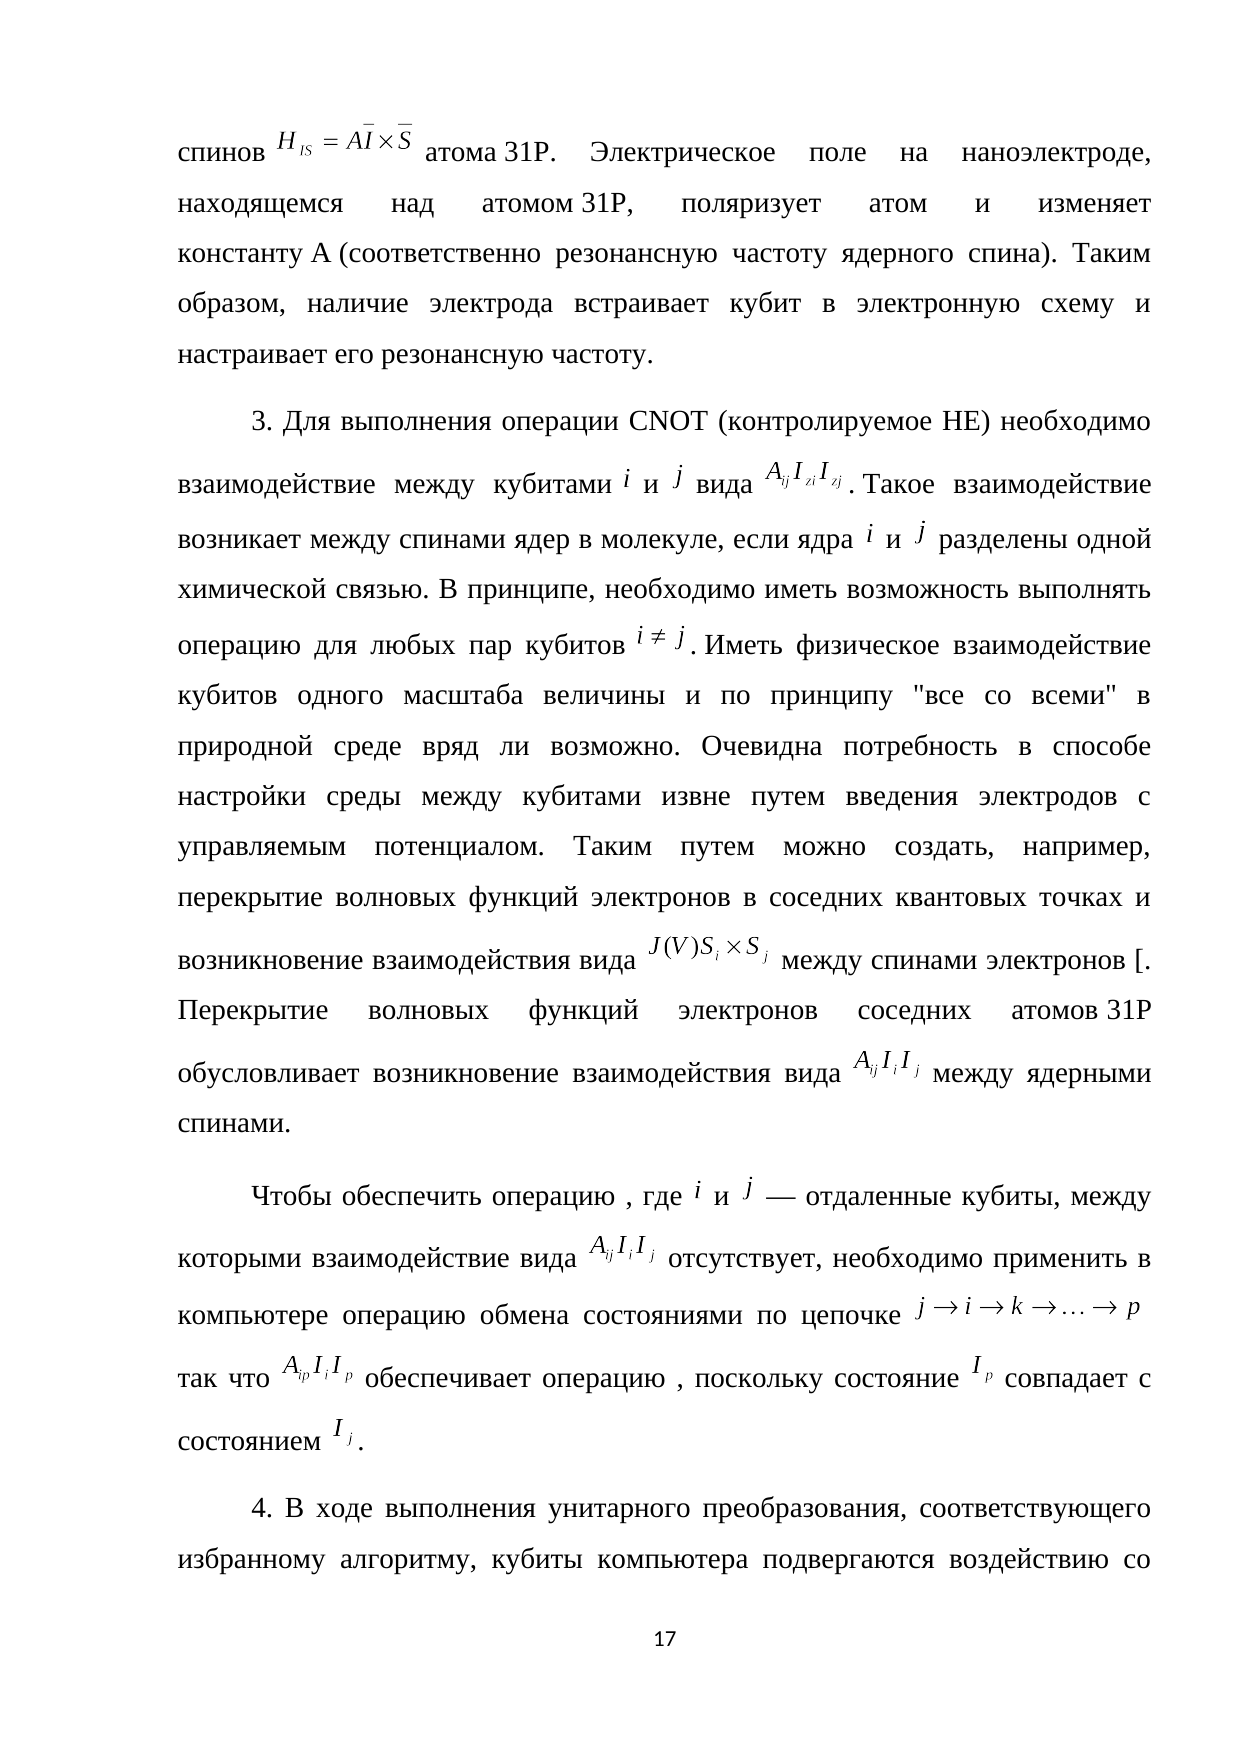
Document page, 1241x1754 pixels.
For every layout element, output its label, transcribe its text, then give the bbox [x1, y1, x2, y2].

text Чтобы обеспечить операцию , где и — отдаленные кубиты, между которыми взаимодействие вида отсутствует, необходимо применить в компьютере операцию обмена состояниями по цепочке так что обеспечивает операцию , поскольку состояние совпадает с состоянием . [177, 1172, 1152, 1457]
picture [862, 520, 879, 549]
picture [967, 1347, 998, 1388]
picture [909, 1291, 1145, 1325]
picture [690, 1176, 707, 1205]
picture [666, 460, 689, 494]
picture [908, 516, 932, 549]
picture [760, 453, 848, 494]
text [177, 118, 1152, 369]
picture [277, 1347, 358, 1388]
picture [272, 118, 418, 162]
picture [643, 929, 774, 969]
picture [848, 1042, 926, 1083]
picture [633, 622, 690, 655]
picture [328, 1410, 358, 1451]
picture [584, 1227, 661, 1268]
text 3. Для выполнения операции CNOT (контролируемое НЕ) необходимо взаимодействие между кубитами и вида . Такое взаимодействие возникает между спинами ядер в молекуле, если ядра и разделены одной химической связью. В принципе, необходимо иметь возможность выполнять операцию для любых пар кубитов . Иметь физическое взаимодействие кубитов одного масштаба величины и по принципу "все со всеми" в природной среде вряд ли возможно. Очевидна потребность в способе настройки среды между кубитами извне путем введения электродов с управляемым потенциалом. Таким путем можно создать, например, перекрытие волновых функций электронов в соседних квантовых точках и возникновение взаимодействия вида между спинами электронов [. Перекрытие волновых функций электронов соседних атомов 31Р обусловливает возникновение взаимодействия вида между ядерными спинами. [177, 403, 1152, 1139]
picture [736, 1172, 759, 1205]
picture [619, 464, 636, 494]
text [177, 1490, 1152, 1574]
